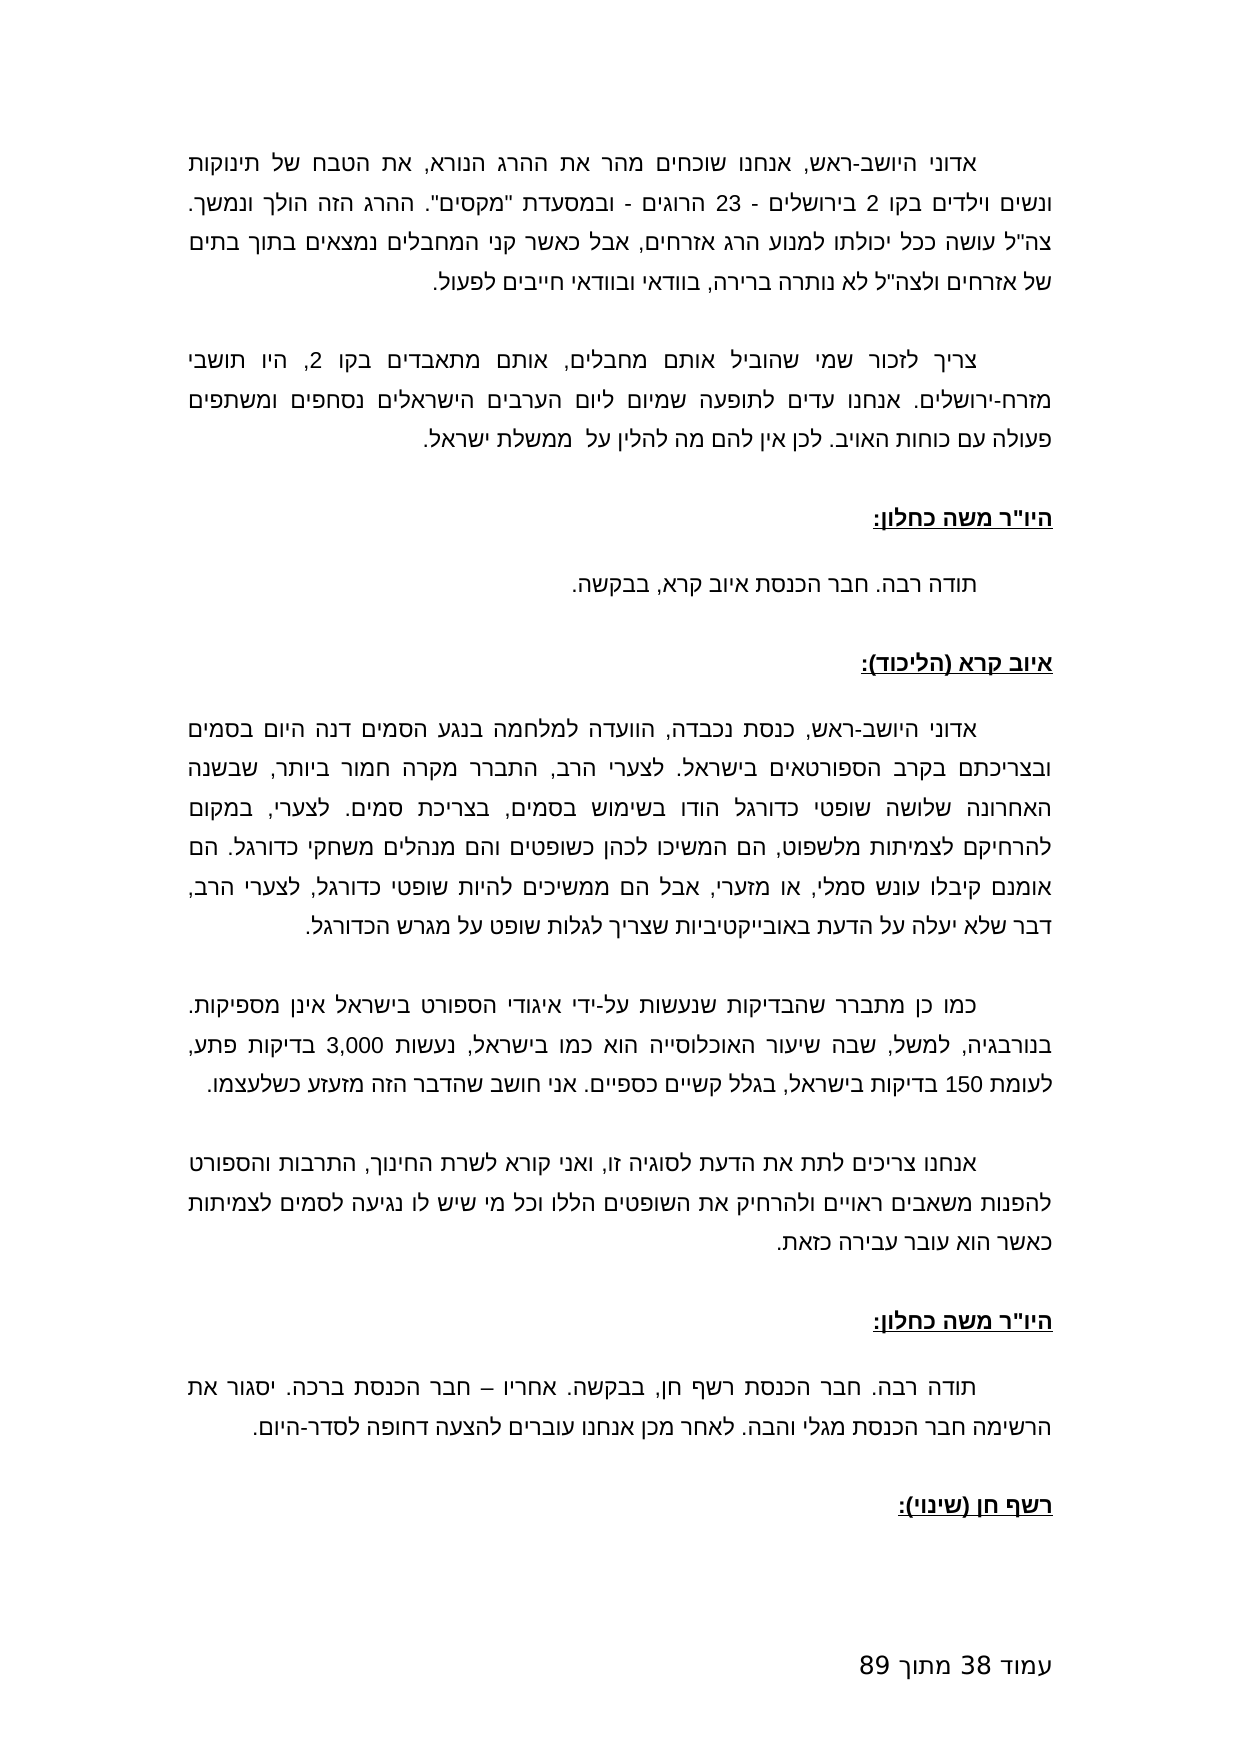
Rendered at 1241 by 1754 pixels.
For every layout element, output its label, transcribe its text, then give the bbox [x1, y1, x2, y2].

text אנחנו צריכים לתת את הדעת לסוגיה זו, ואני קורא לשרת החינוך, התרבות והספורט להפנות משאבים ראויים ולהרחיק את השופטים הללו וכל מי שיש לו נגיעה לסמים לצמיתות כאשר הוא עובר עבירה כזאת. [187, 1150, 1053, 1256]
text היו"ר משה כחלון: [187, 1308, 1053, 1334]
text כמו כן מתברר שהבדיקות שנעשות על-ידי איגודי הספורט בישראל אינן מספיקות. בנורבגיה, למשל, שבה שיעור האוכלוסייה הוא כמו בישראל, נעשות 3,000 בדיקות פתע, לעומת 150 בדיקות בישראל, בגלל קשיים כספיים. אני חושב שהדבר הזה מזעזע כשלעצמו. [187, 992, 1053, 1098]
text איוב קרא (הליכוד): [187, 650, 1053, 676]
text אדוני היושב-ראש, אנחנו שוכחים מהר את ההרג הנורא, את הטבח של תינוקות ונשים וילדים בקו 2 בירושלים - 23 הרוגים - ובמסעדת "מקסים". ההרג הזה הולך ונמשך. צה"ל עושה ככל יכולתו למנוע הרג אזרחים, אבל כאשר קני המחבלים נמצאים בתוך בתים של אזרחים ולצה"ל לא נותרה ברירה, בוודאי ובוודאי חייבים לפעול. [187, 150, 1053, 295]
text היו"ר משה כחלון: [187, 505, 1053, 532]
text תודה רבה. חבר הכנסת איוב קרא, בבקשה. [187, 571, 1053, 597]
text צריך לזכור שמי שהוביל אותם מחבלים, אותם מתאבדים בקו 2, היו תושבי מזרח-ירושלים. אנחנו עדים לתופעה שמיום ליום הערבים הישראלים נסחפים ומשתפים פעולה עם כוחות האויב. לכן אין להם מה להלין על ממשלת ישראל. [187, 347, 1053, 453]
text תודה רבה. חבר הכנסת רשף חן, בבקשה. אחריו – חבר הכנסת ברכה. יסגור את הרשימה חבר הכנסת מגלי והבה. לאחר מכן אנחנו עוברים להצעה דחופה לסדר-היום. [187, 1374, 1053, 1440]
text רשף חן (שינוי): [187, 1492, 1053, 1519]
text אדוני היושב-ראש, כנסת נכבדה, הוועדה למלחמה בנגע הסמים דנה היום בסמים ובצריכתם בקרב הספורטאים בישראל. לצערי הרב, התברר מקרה חמור ביותר, שבשנה האחרונה שלושה שופטי כדורגל הודו בשימוש בסמים, בצריכת סמים. לצערי, במקום להרחיקם לצמיתות מלשפוט, הם המשיכו לכהן כשופטים והם מנהלים משחקי כדורגל. הם אומנם קיבלו עונש סמלי, או מזערי, אבל הם ממשיכים להיות שופטי כדורגל, לצערי הרב, דבר שלא יעלה על הדעת באובייקטיביות שצריך לגלות שופט על מגרש הכדורגל. [187, 716, 1053, 940]
